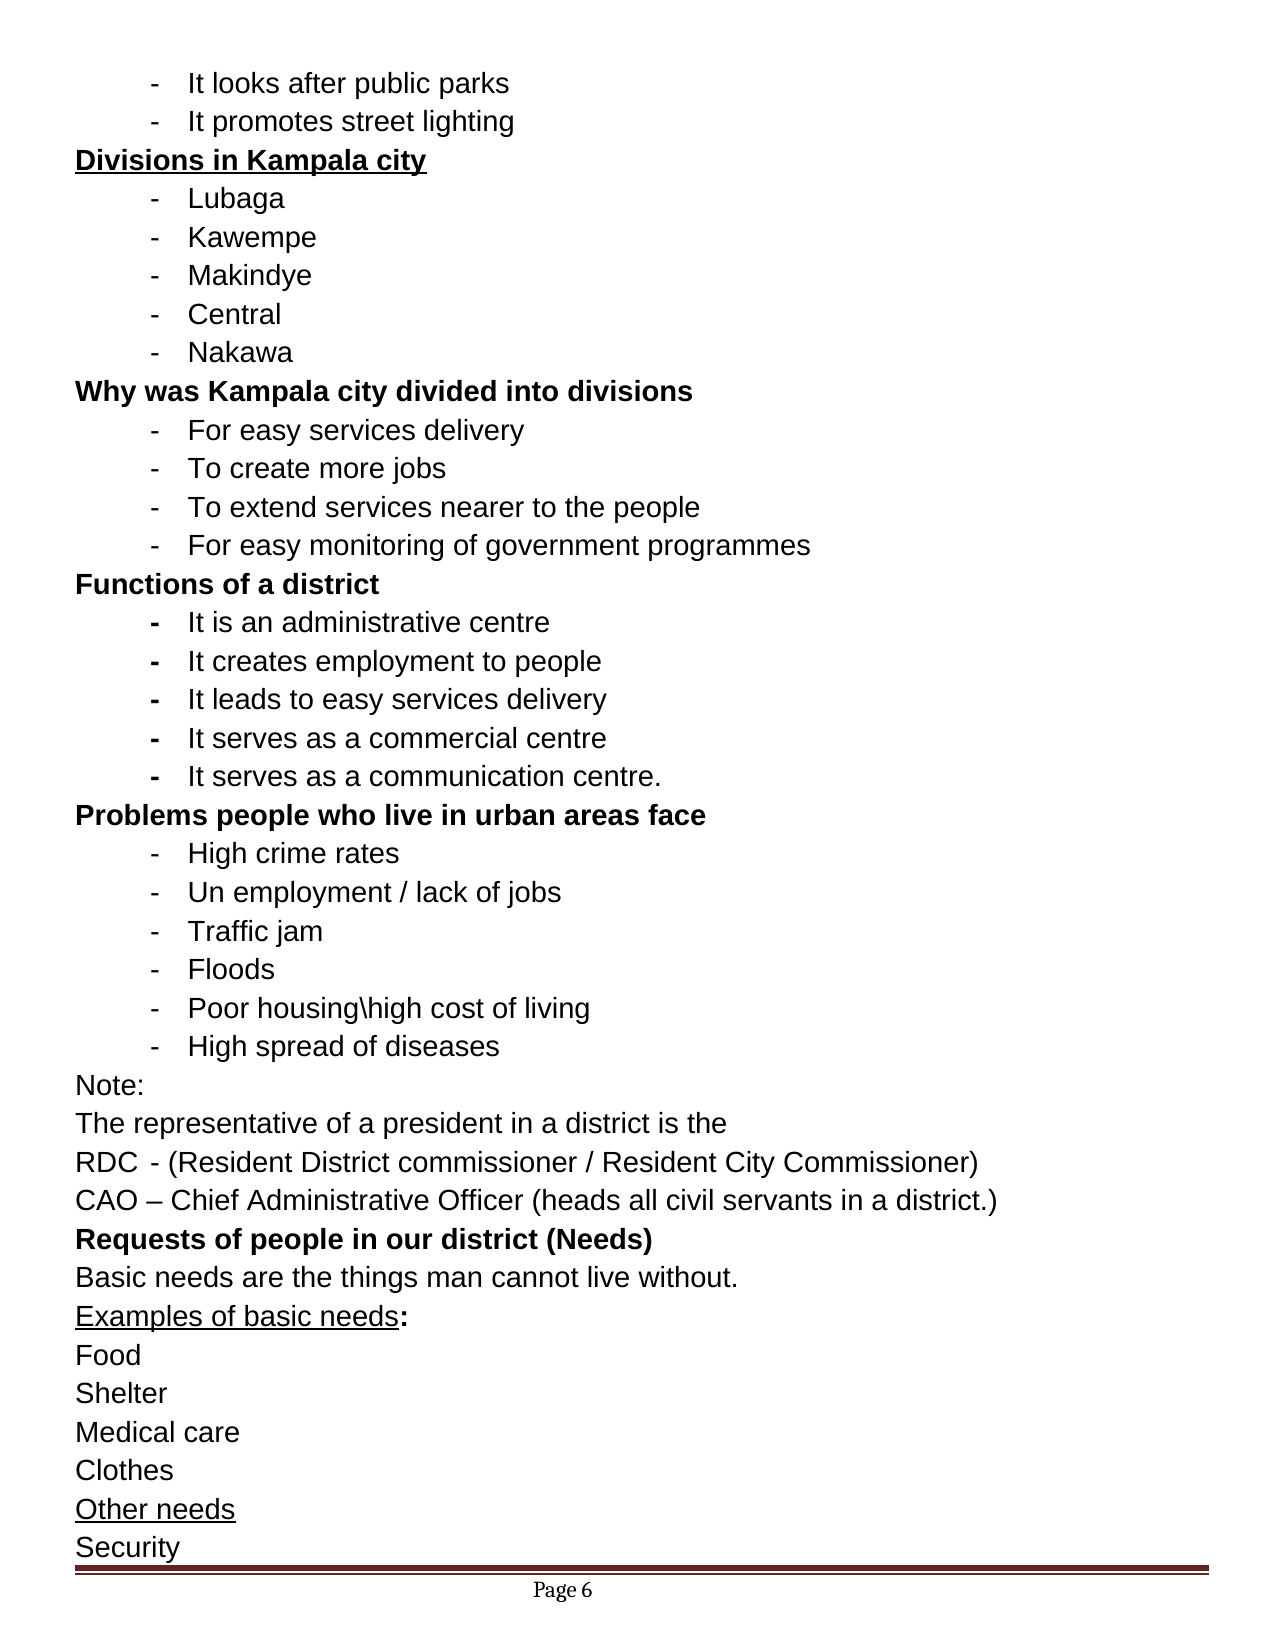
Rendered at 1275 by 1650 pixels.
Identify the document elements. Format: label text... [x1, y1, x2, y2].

list It is an administrative centre [150, 605, 1209, 639]
text Requests of people in our district (Needs) [75, 1222, 1209, 1255]
list High crime rates [150, 836, 1209, 870]
list Un employment / lack of jobs [150, 875, 1209, 908]
list Floods [150, 952, 1209, 986]
text Examples of basic needs: [75, 1299, 1209, 1332]
text RDC - (Resident District commissioner / Resident City Commissioner) [75, 1145, 1209, 1178]
text Functions of a district [75, 567, 1209, 600]
list Kawempe [150, 220, 1209, 253]
list For easy services delivery [150, 412, 1209, 446]
text Medical care [75, 1414, 1209, 1448]
text CAO – Chief Administrative Officer (heads all civil servants in a district.) [75, 1183, 1209, 1217]
list It looks after public parks [150, 66, 1209, 99]
list Lubaga [150, 181, 1209, 215]
list It leads to easy services delivery [150, 682, 1209, 716]
text Basic needs are the things man cannot live without. [75, 1260, 1209, 1294]
text The representative of a president in a district is the [75, 1106, 1209, 1140]
text Other needs [75, 1492, 1209, 1525]
list To extend services nearer to the people [150, 489, 1209, 523]
list Traffic jam [150, 913, 1209, 947]
list It serves as a communication centre. [150, 759, 1209, 793]
list For easy monitoring of government programmes [150, 528, 1209, 562]
list Makindye [150, 258, 1209, 292]
list It promotes street lighting [150, 104, 1209, 138]
list Poor housing\high cost of living [150, 991, 1209, 1024]
text Food [75, 1337, 1209, 1371]
list To create more jobs [150, 451, 1209, 484]
list It serves as a commercial centre [150, 721, 1209, 754]
list It creates employment to people [150, 644, 1209, 677]
text Shelter [75, 1376, 1209, 1409]
text Divisions in Kampala city [75, 143, 1209, 176]
text Problems people who live in urban areas face [75, 798, 1209, 831]
list High spread of diseases [150, 1029, 1209, 1063]
text Clothes [75, 1453, 1209, 1487]
text Security [75, 1530, 1209, 1564]
text Why was Kampala city divided into divisions [75, 374, 1209, 407]
text Note: [75, 1068, 1209, 1101]
list Central [150, 297, 1209, 330]
list Nakawa [150, 335, 1209, 369]
